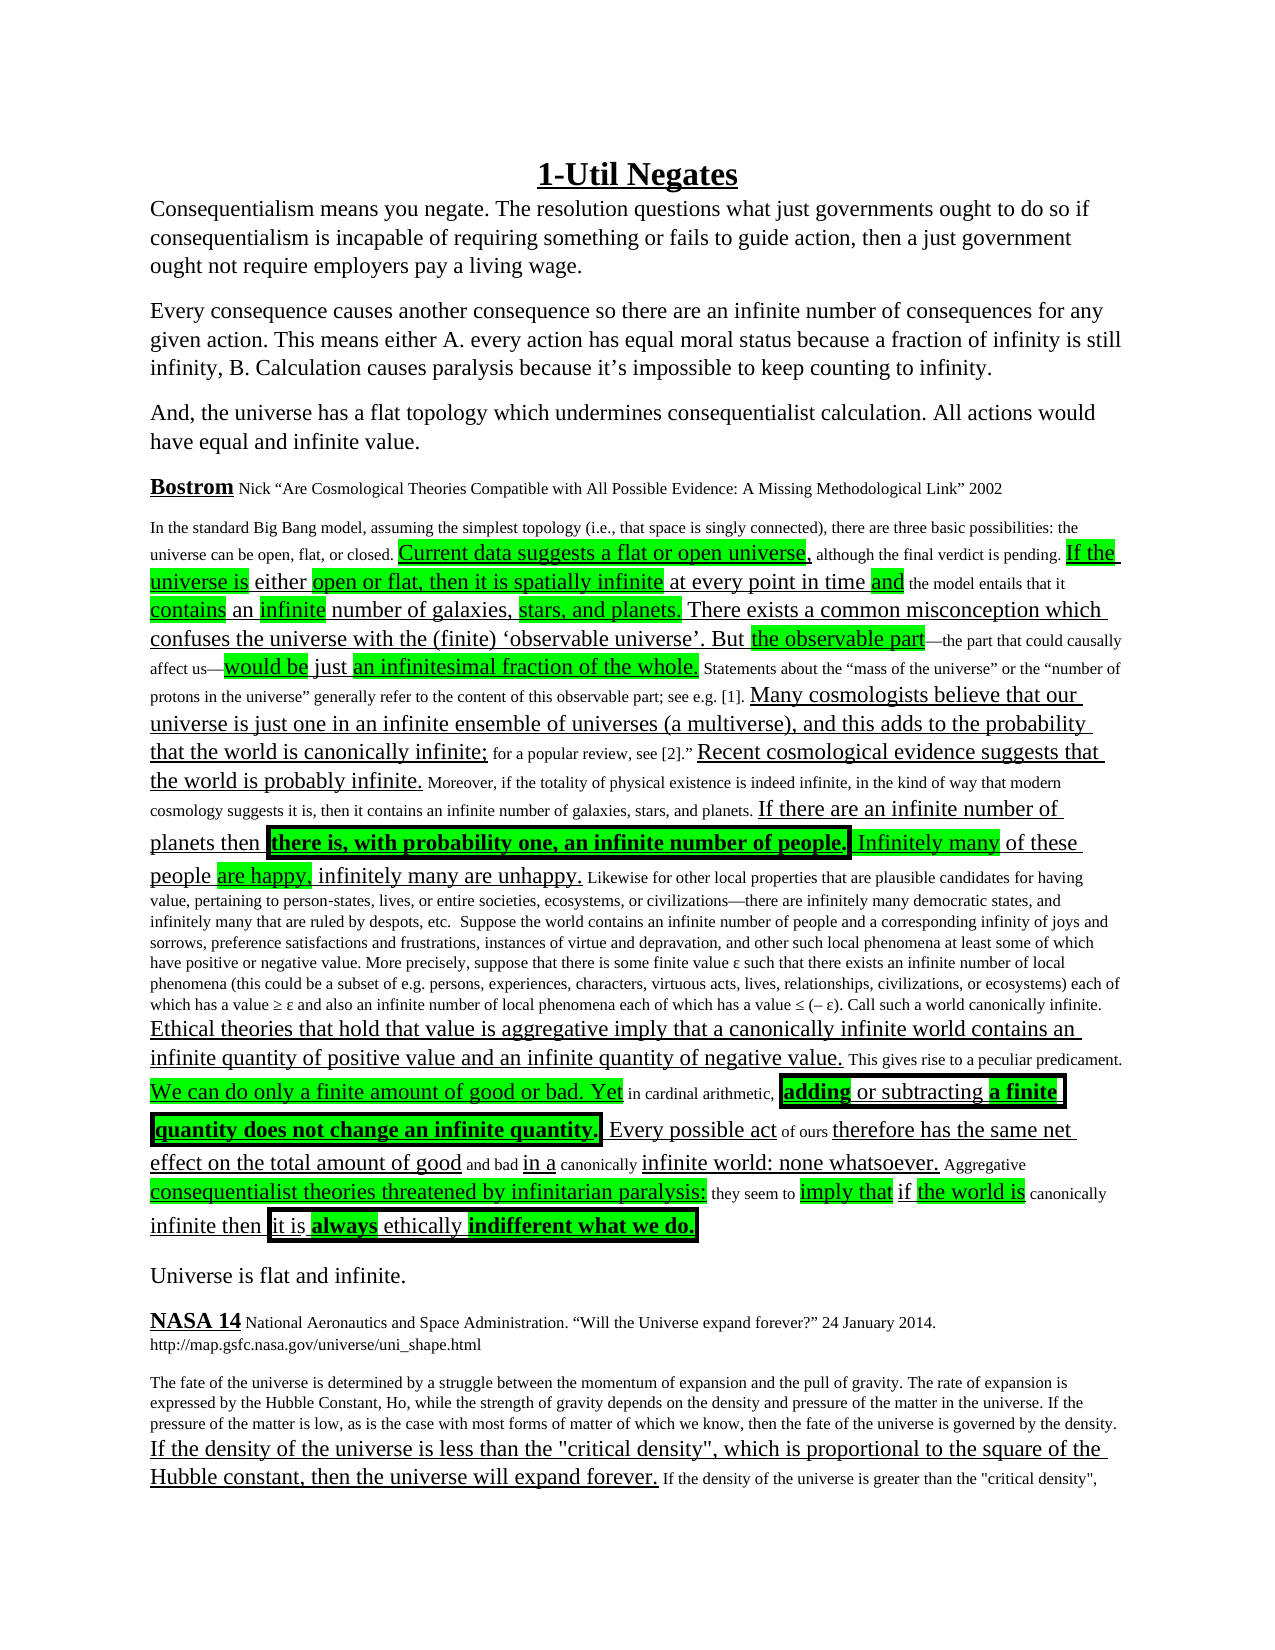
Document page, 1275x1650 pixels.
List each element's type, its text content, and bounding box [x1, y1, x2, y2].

text NASA 14 National Aeronautics and Space Administration. “Will the Universe expand forever?” 24 January 2014. http://map.gsfc.nasa.gov/universe/uni_shape.html [150, 1307, 1125, 1354]
text Consequentialism means you negate. The resolution questions what just governments ought to do so if consequentialism is incapable of requiring something or fails to guide action, then a just government ought not require employers pay a living wage. [150, 196, 1125, 279]
text Universe is flat and infinite. [150, 1262, 1125, 1289]
text Every consequence causes another consequence so there are an infinite number of consequences for any given action. This means either A. every action has equal moral status because a fraction of infinity is still infinity, B. Calculation causes paralysis because it’s impossible to keep counting to infinity. [150, 297, 1125, 381]
subtitle 1-Util Negates [150, 154, 1125, 192]
text And, the universe has a flat topology which undermines consequentialist calculation. All actions would have equal and infinite value. [150, 399, 1125, 454]
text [150, 1372, 1125, 1490]
text In the standard Big Bang model, assuming the simplest topology (i.e., that space is singly connected), there are three basic possibilities: the universe can be open, flat, or closed. Current data suggests a flat or open universe, although the final verdict is pending. If the universe is either open or flat, then it is spatially infinite at every point in time and the model entails that it contains an infinite number of galaxies, stars, and planets. There exists a common misconception which confuses the universe with the (finite) ‘observable universe’. But the observable part—the part that could causally affect us—would be just an infinitesimal fraction of the whole. Statements about the “mass of the universe” or the “number of protons in the universe” generally refer to the content of this observable part; see e.g. [1]. Many cosmologists believe that our universe is just one in an infinite ensemble of universes (a multiverse), and this adds to the probability that the world is canonically infinite; for a popular review, see [2].” Recent cosmological evidence suggests that the world is probably infinite. Moreover, if the totality of physical existence is indeed infinite, in the kind of way that modern cosmology suggests it is, then it contains an infinite number of galaxies, stars, and planets. If there are an infinite number of planets then there is, with probability one, an infinite number of people. Infinitely many of these people are happy, infinitely many are unhappy. Likewise for other local properties that are plausible candidates for having value, pertaining to person‐states, lives, or entire societies, ecosystems, or civilizations—there are infinitely many democratic states, and infinitely many that are ruled by despots, etc. Suppose the world contains an infinite number of people and a corresponding infinity of joys and sorrows, preference satisfactions and frustrations, instances of virtue and depravation, and other such local phenomena at least some of which have positive or negative value. More precisely, suppose that there is some finite value ε such that there exists an infinite number of local phenomena (this could be a subset of e.g. persons, experiences, characters, virtuous acts, lives, relationships, civilizations, or ecosystems) each of which has a value ≥ ε and also an infinite number of local phenomena each of which has a value ≤ (‒ ε). Call such a world canonically infinite. Ethical theories that hold that value is aggregative imply that a canonically infinite world contains an infinite quantity of positive value and an infinite quantity of negative value. This gives rise to a peculiar predicament. We can do only a finite amount of good or bad. Yet in cardinal arithmetic, adding or subtracting a finite quantity does not change an infinite quantity. Every possible act of ours therefore has the same net effect on the total amount of good and bad in a canonically infinite world: none whatsoever. Aggregative consequentialist theories threatened by infinitarian paralysis: they seem to imply that if the world is canonically infinite then it is always ethically indifferent what we do. [150, 518, 1125, 1243]
text Bostrom Nick “Are Cosmological Theories Compatible with All Possible Evidence: A Missing Methodological Link” 2002 [150, 473, 1125, 499]
